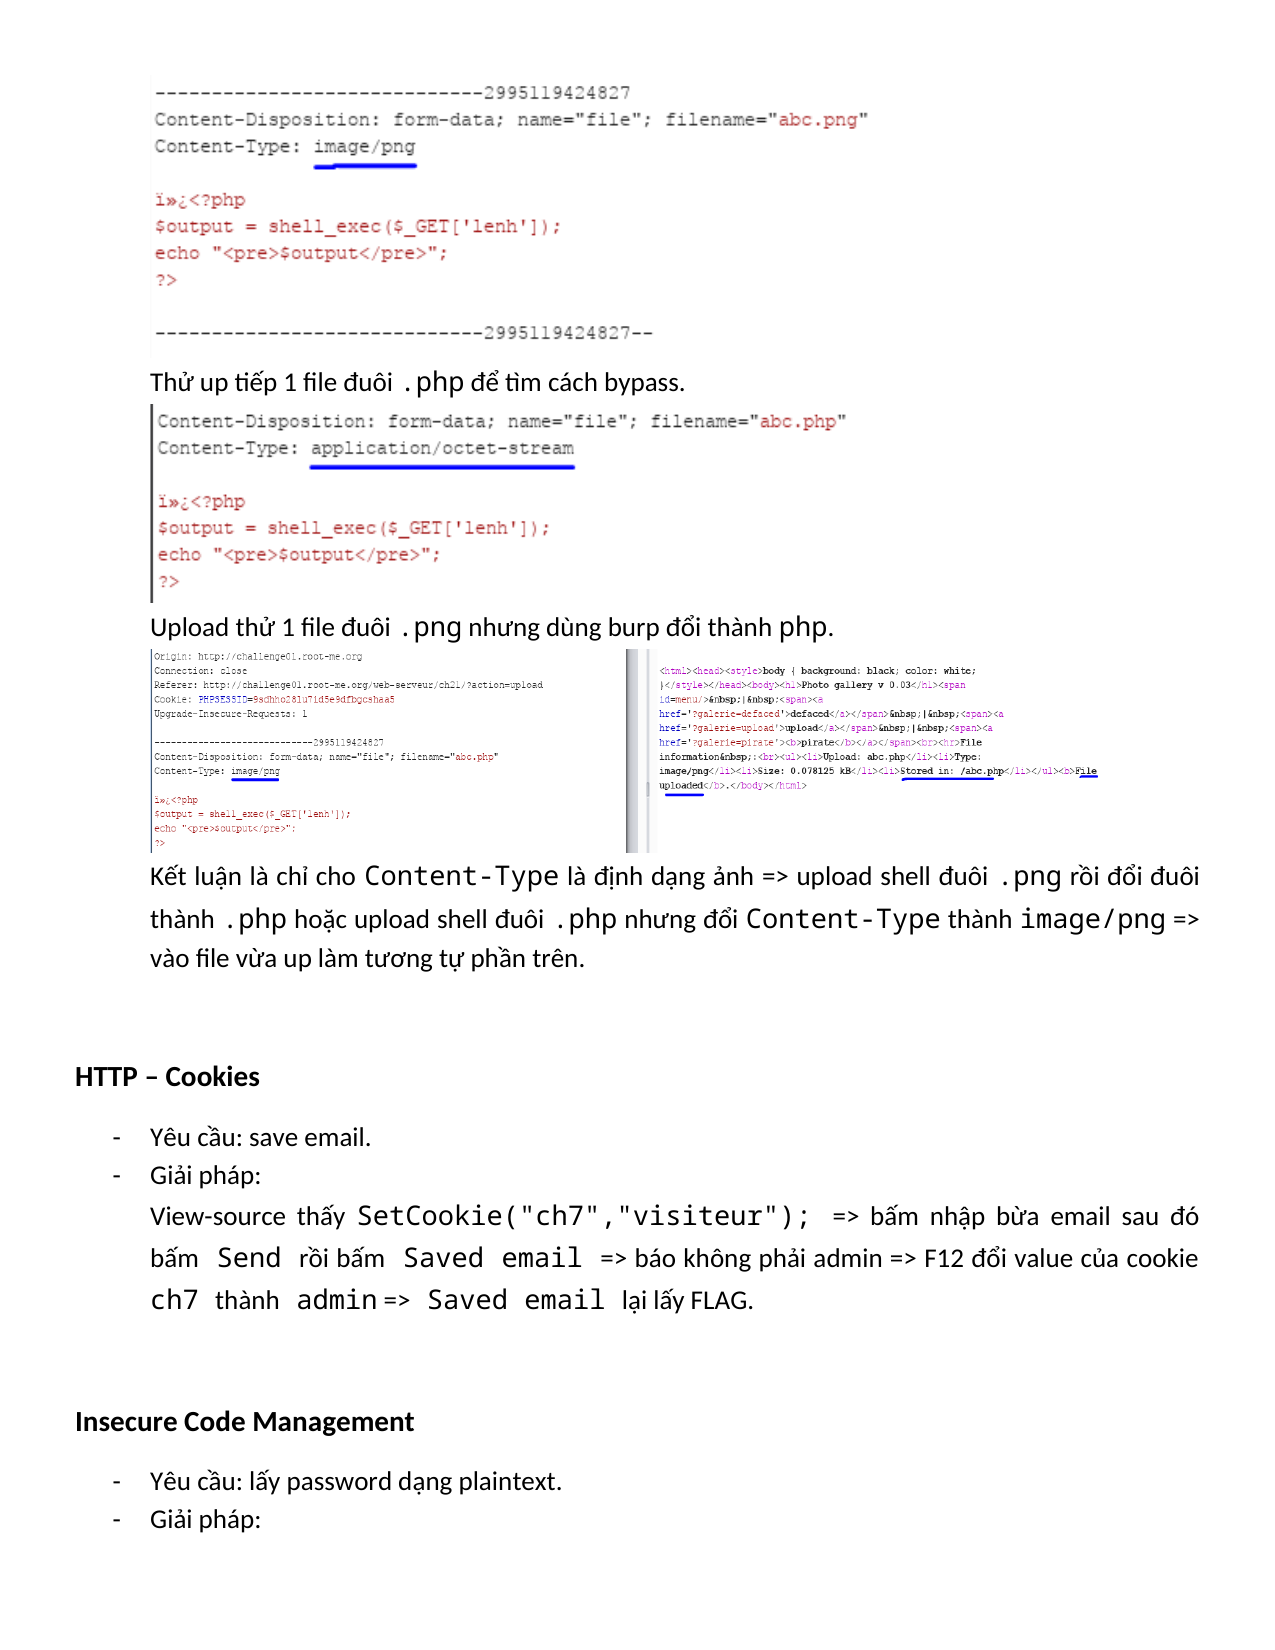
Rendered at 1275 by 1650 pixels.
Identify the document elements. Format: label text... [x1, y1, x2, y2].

picture [150, 75, 879, 358]
list Giải pháp: [112, 1158, 1200, 1191]
list Giải pháp: [112, 1502, 1200, 1535]
text HTTP – Cookies [75, 1058, 1200, 1094]
list Upload thử 1 file đuôi .png nhưng dùng burp đổi thành php. [150, 607, 1200, 644]
list Thử up tiếp 1 file đuôi .php để tìm cách bypass. [150, 362, 1200, 399]
list Yêu cầu: lấy password dạng plaintext. [112, 1464, 1200, 1497]
list Kết luận là chỉ cho Content-Type là định dạng ảnh => upload shell đuôi .png rồi đổi đuôi thành .php hoặc upload shell đuôi .php nhưng đổi Content-Type thành image/png => vào file vừa up làm tương tự phần trên. [150, 857, 1200, 974]
list View-source thấy SetCookie("ch7","visiteur"); => bấm nhập bừa email sau đó bấm Send rồi bấm Saved email => báo không phải admin => F12 đổi value của cookie ch7 thành admin => Saved email lại lấy FLAG. [150, 1196, 1200, 1318]
picture [150, 404, 863, 603]
list Yêu cầu: save email. [112, 1120, 1200, 1153]
text Insecure Code Management [75, 1403, 1200, 1438]
picture [150, 649, 1123, 853]
